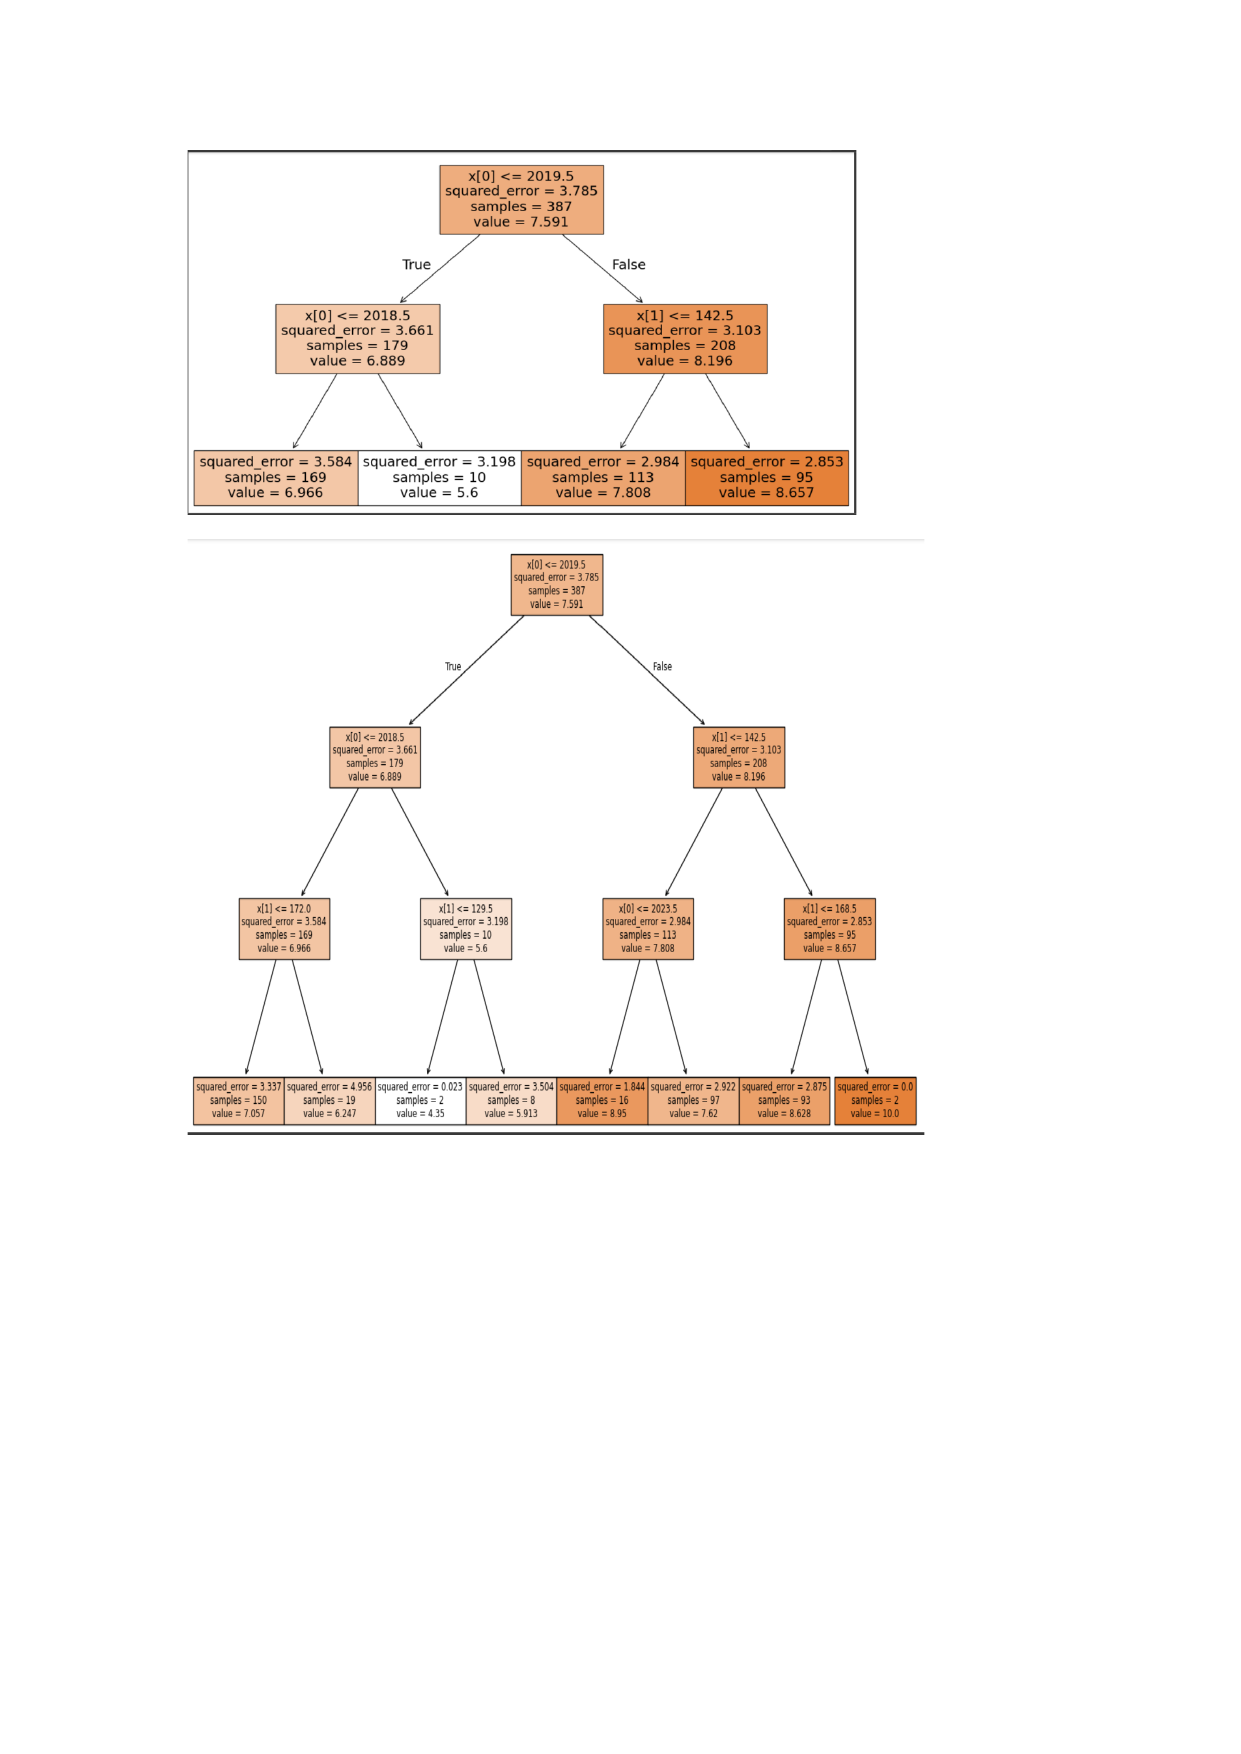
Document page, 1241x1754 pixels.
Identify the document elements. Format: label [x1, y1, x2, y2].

picture [187, 150, 857, 515]
picture [187, 539, 925, 1135]
